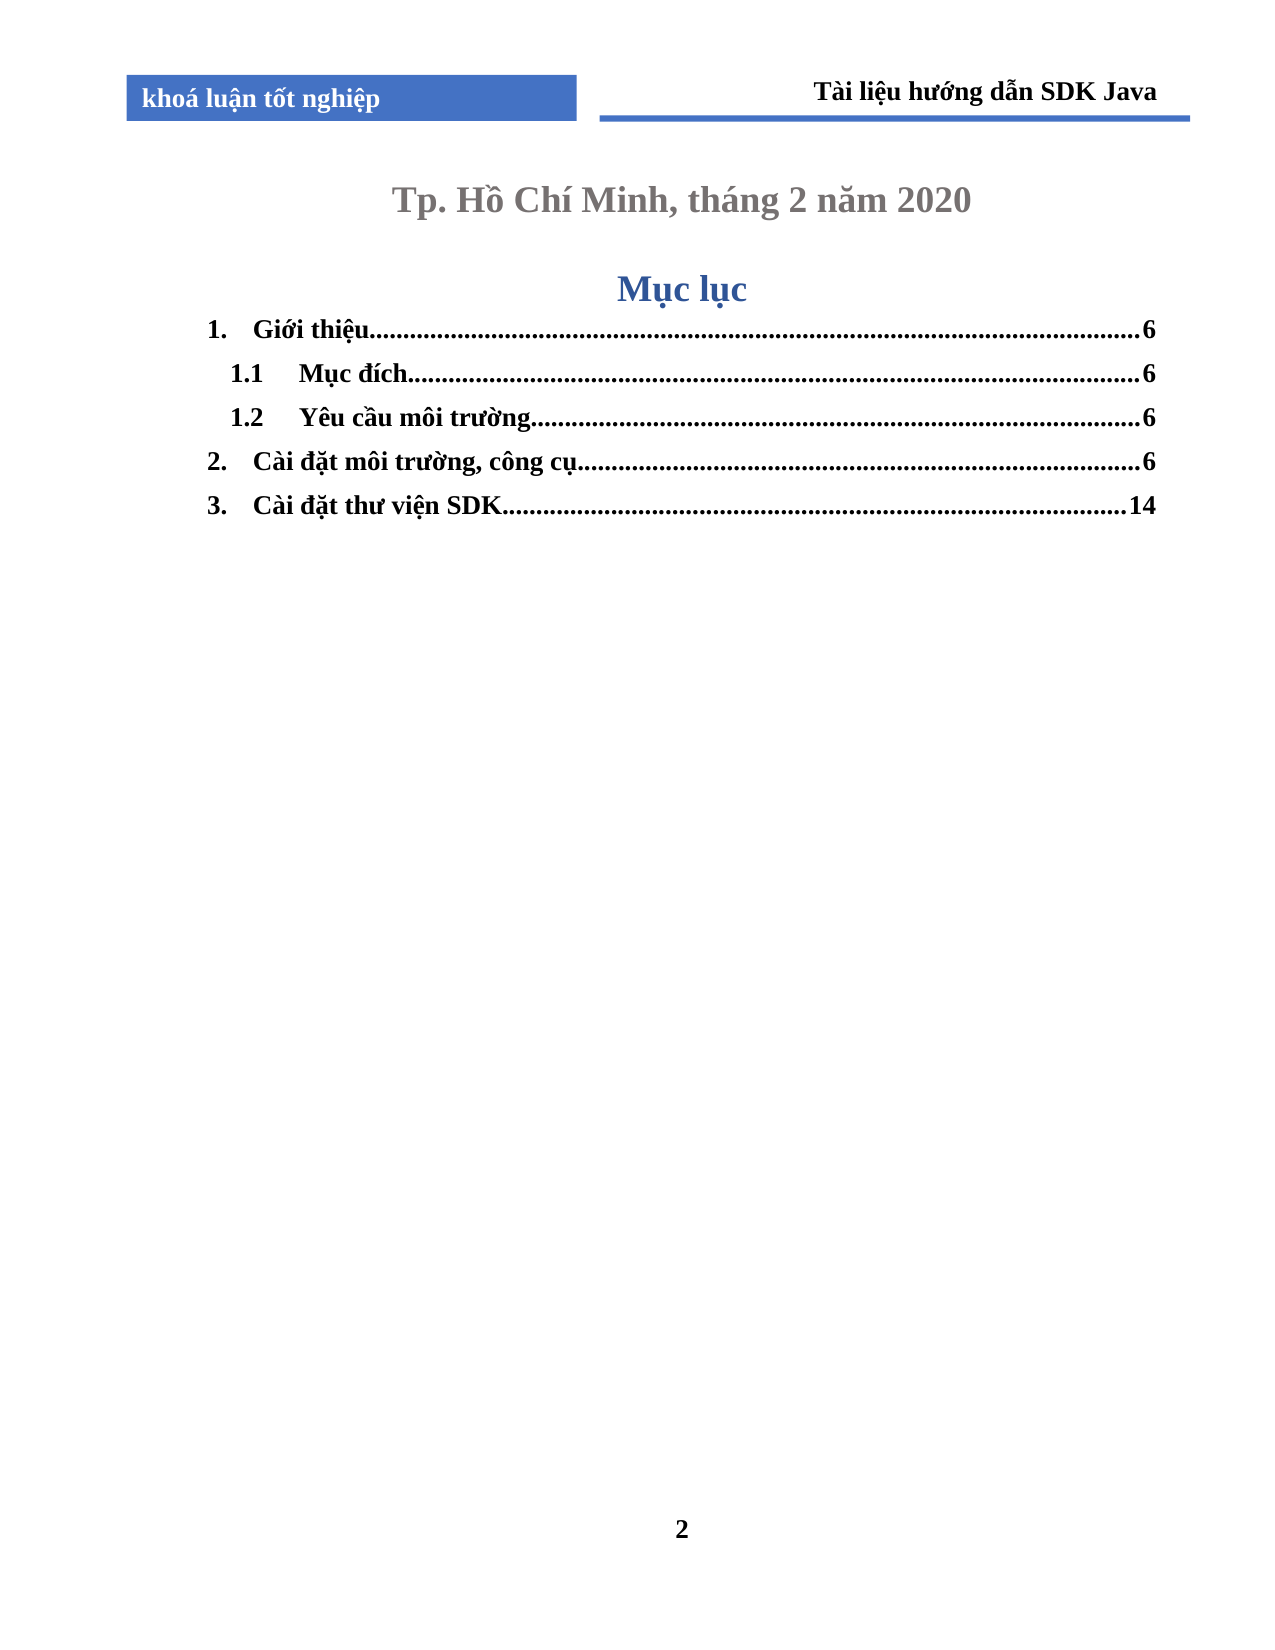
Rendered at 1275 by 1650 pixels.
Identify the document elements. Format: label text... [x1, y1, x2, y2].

text Tp. Hồ Chí Minh, tháng 2 năm 2020 [207, 177, 1157, 220]
